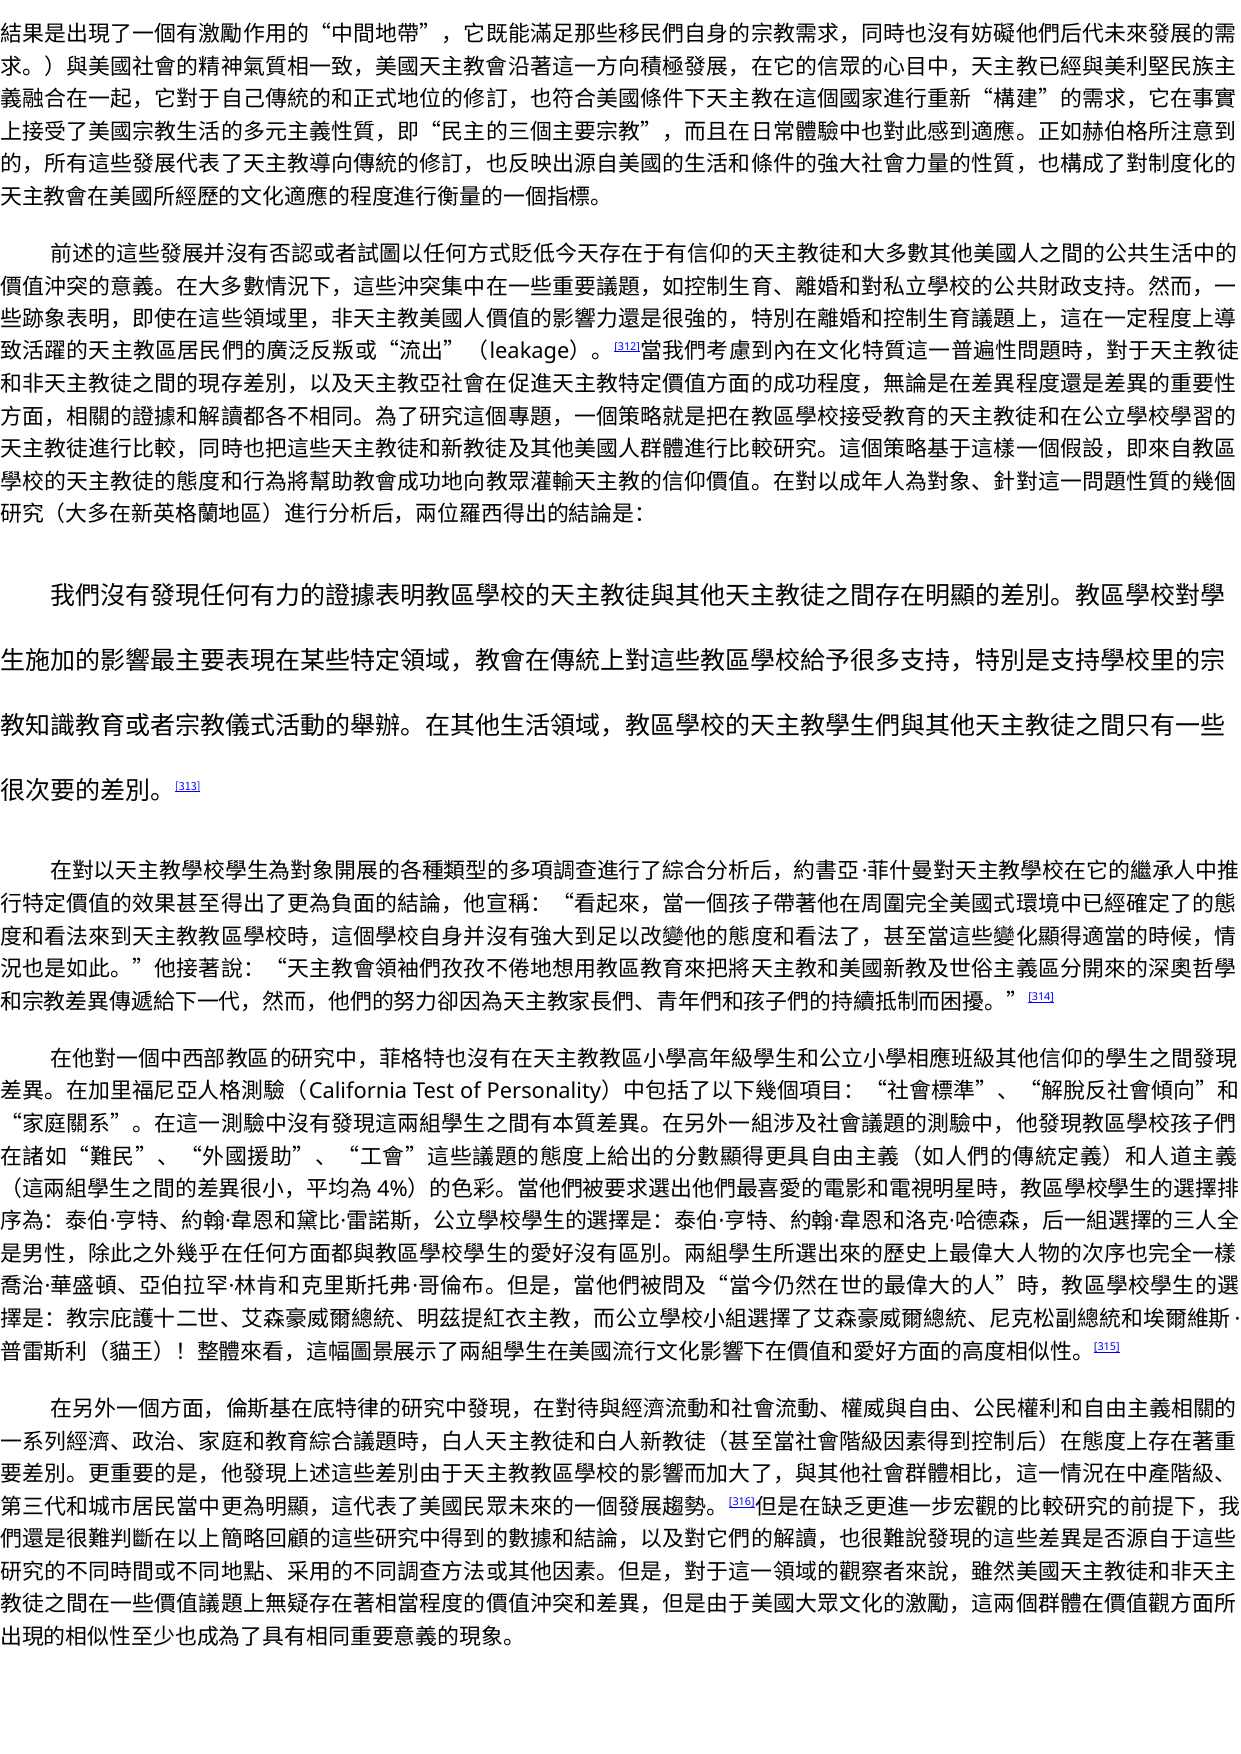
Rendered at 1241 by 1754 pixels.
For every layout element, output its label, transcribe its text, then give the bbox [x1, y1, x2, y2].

text 我們沒有發現任何有力的證據表明教區學校的天主教徒與其他天主教徒之間存在明顯的差別。教區學校對學生施加的影響最主要表現在某些特定領域，教會在傳統上對這些教區學校給予很多支持，特別是支持學校里的宗教知識教育或者宗教儀式活動的舉辦。在其他生活領域，教區學校的天主教學生們與其他天主教徒之間只有一些很次要的差別。[313] [0, 561, 1240, 821]
text 在他對一個中西部教區的研究中，菲格特也沒有在天主教教區小學高年級學生和公立小學相應班級其他信仰的學生之間發現差異。在加里福尼亞人格測驗（California Test of Personality）中包括了以下幾個項目：“社會標準”、“解脫反社會傾向”和“家庭關系”。在這一測驗中沒有發現這兩組學生之間有本質差異。在另外一組涉及社會議題的測驗中，他發現教區學校孩子們在諸如“難民”、“外國援助”、“工會”這些議題的態度上給出的分數顯得更具自由主義（如人們的傳統定義）和人道主義（這兩組學生之間的差異很小，平均為4%）的色彩。當他們被要求選出他們最喜愛的電影和電視明星時，教區學校學生的選擇排序為：泰伯·亨特、約翰·韋恩和黛比·雷諾斯，公立學校學生的選擇是：泰伯·亨特、約翰·韋恩和洛克·哈德森，后一組選擇的三人全是男性，除此之外幾乎在任何方面都與教區學校學生的愛好沒有區別。兩組學生所選出來的歷史上最偉大人物的次序也完全一樣：喬治·華盛頓、亞伯拉罕·林肯和克里斯托弗·哥倫布。但是，當他們被問及“當今仍然在世的最偉大的人”時，教區學校學生的選擇是：教宗庇護十二世、艾森豪威爾總統、明茲提紅衣主教，而公立學校小組選擇了艾森豪威爾總統、尼克松副總統和埃爾維斯·普雷斯利（貓王）！整體來看，這幅圖景展示了兩組學生在美國流行文化影響下在價值和愛好方面的高度相似性。[315] [0, 1041, 1240, 1366]
text 前述的這些發展并沒有否認或者試圖以任何方式貶低今天存在于有信仰的天主教徒和大多數其他美國人之間的公共生活中的價值沖突的意義。在大多數情況下，這些沖突集中在一些重要議題，如控制生育、離婚和對私立學校的公共財政支持。然而，一些跡象表明，即使在這些領域里，非天主教美國人價值的影響力還是很強的，特別在離婚和控制生育議題上，這在一定程度上導致活躍的天主教區居民們的廣泛反叛或“流出”（leakage）。[312]當我們考慮到內在文化特質這一普遍性問題時，對于天主教徒和非天主教徒之間的現存差別，以及天主教亞社會在促進天主教特定價值方面的成功程度，無論是在差異程度還是差異的重要性方面，相關的證據和解讀都各不相同。為了研究這個專題，一個策略就是把在教區學校接受教育的天主教徒和在公立學校學習的天主教徒進行比較，同時也把這些天主教徒和新教徒及其他美國人群體進行比較研究。這個策略基于這樣一個假設，即來自教區學校的天主教徒的態度和行為將幫助教會成功地向教眾灌輸天主教的信仰價值。在對以成年人為對象、針對這一問題性質的幾個研究（大多在新英格蘭地區）進行分析后，兩位羅西得出的結論是： [0, 236, 1240, 528]
text 在另外一個方面，倫斯基在底特律的研究中發現，在對待與經濟流動和社會流動、權威與自由、公民權利和自由主義相關的一系列經濟、政治、家庭和教育綜合議題時，白人天主教徒和白人新教徒（甚至當社會階級因素得到控制后）在態度上存在著重要差別。更重要的是，他發現上述這些差別由于天主教教區學校的影響而加大了，與其他社會群體相比，這一情況在中產階級、第三代和城市居民當中更為明顯，這代表了美國民眾未來的一個發展趨勢。[316]但是在缺乏更進一步宏觀的比較研究的前提下，我們還是很難判斷在以上簡略回顧的這些研究中得到的數據和結論，以及對它們的解讀，也很難說發現的這些差異是否源自于這些研究的不同時間或不同地點、采用的不同調查方法或其他因素。但是，對于這一領域的觀察者來說，雖然美國天主教徒和非天主教徒之間在一些價值議題上無疑存在著相當程度的價值沖突和差異，但是由于美國大眾文化的激勵，這兩個群體在價值觀方面所出現的相似性至少也成為了具有相同重要意義的現象。 [0, 1391, 1240, 1651]
text 在對以天主教學校學生為對象開展的各種類型的多項調查進行了綜合分析后，約書亞·菲什曼對天主教學校在它的繼承人中推行特定價值的效果甚至得出了更為負面的結論，他宣稱：“看起來，當一個孩子帶著他在周圍完全美國式環境中已經確定了的態度和看法來到天主教教區學校時，這個學校自身并沒有強大到足以改變他的態度和看法了，甚至當這些變化顯得適當的時候，情況也是如此。”他接著說：“天主教會領袖們孜孜不倦地想用教區教育來把將天主教和美國新教及世俗主義區分開來的深奧哲學和宗教差異傳遞給下一代，然而，他們的努力卻因為天主教家長們、青年們和孩子們的持續抵制而困擾。”[314] [0, 853, 1240, 1016]
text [0, 16, 1240, 211]
